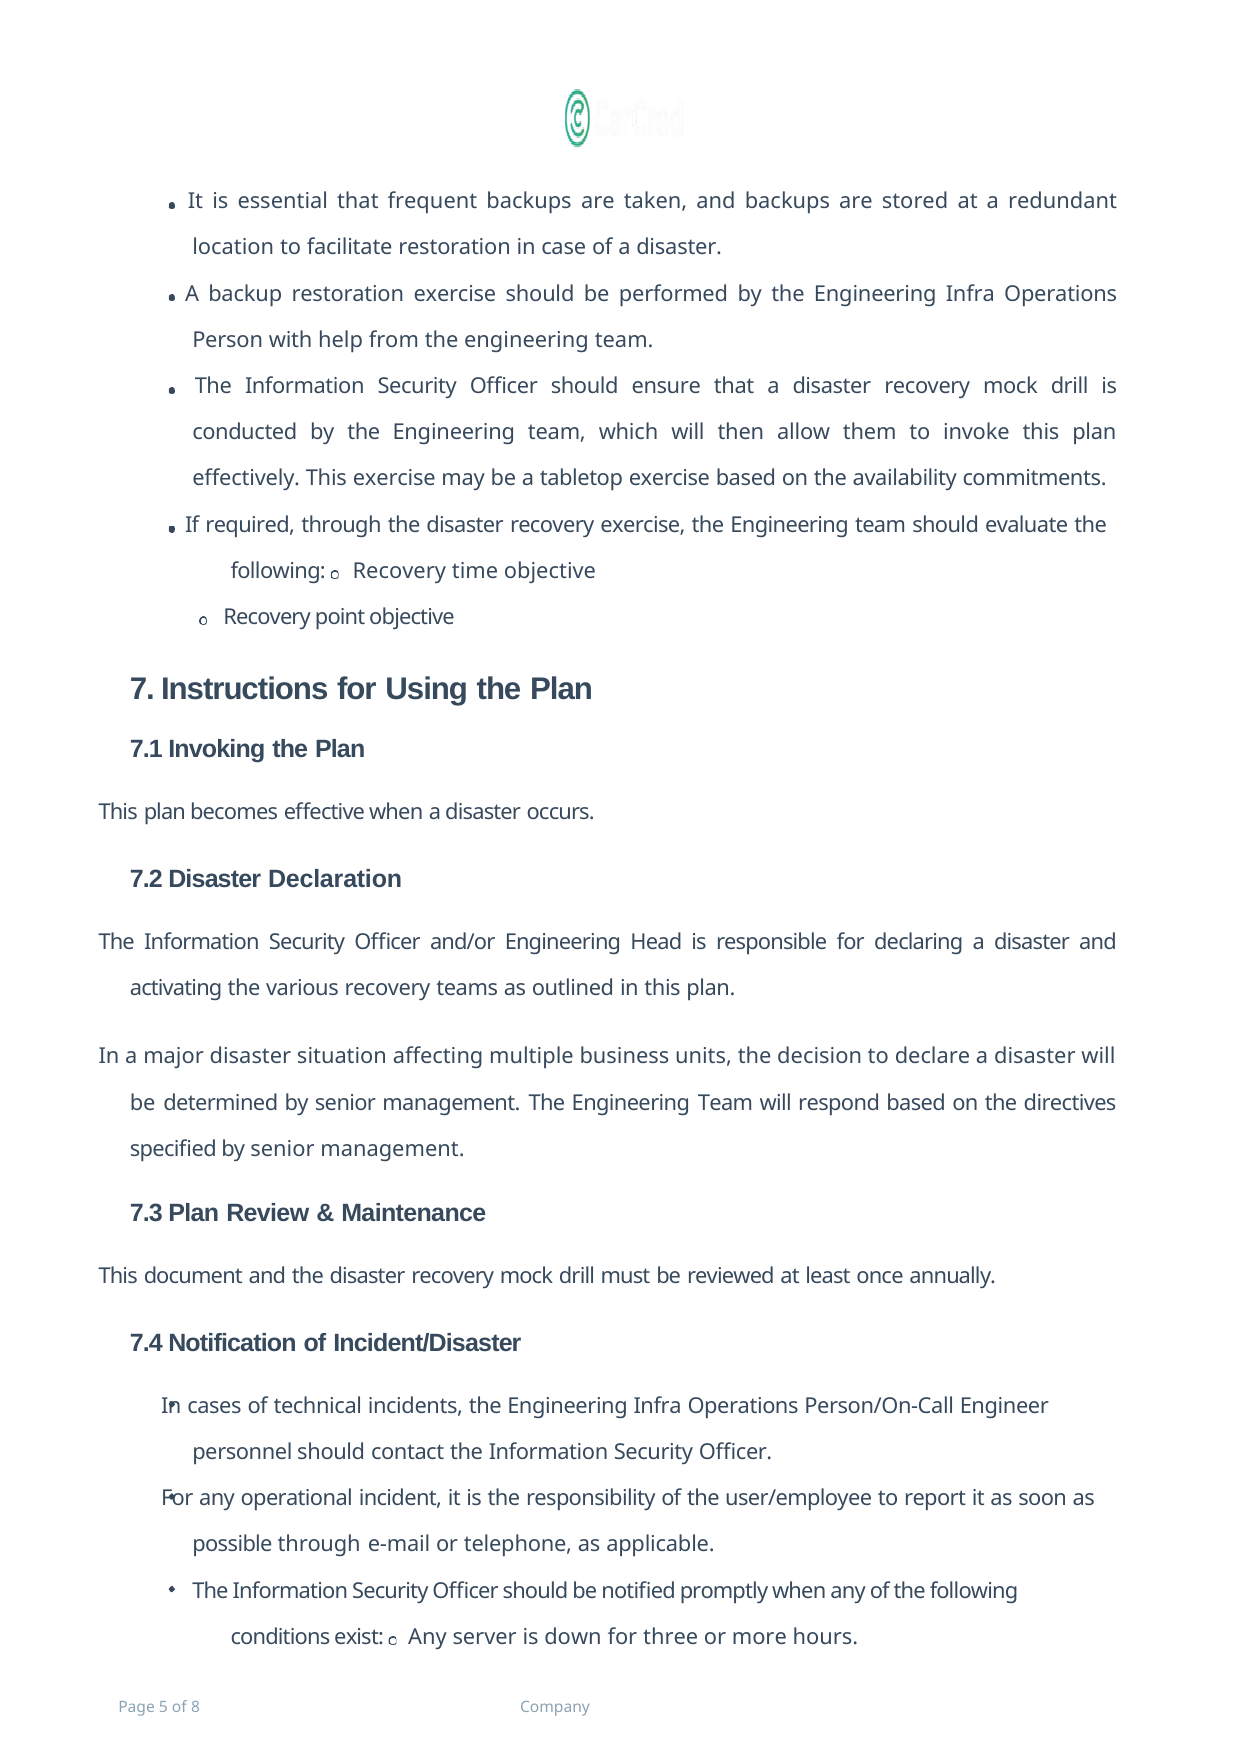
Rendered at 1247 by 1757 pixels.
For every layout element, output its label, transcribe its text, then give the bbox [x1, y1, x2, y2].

subtitle Instructions for Using the Plan [129, 670, 1129, 706]
text If required, through the disaster recovery exercise, the Engineering team should evaluate the following: Recovery time objective [169, 509, 1107, 585]
subtitle Plan Review & Maintenance [129, 1198, 1129, 1227]
picture [168, 526, 175, 533]
picture [388, 1636, 397, 1645]
picture [168, 294, 175, 301]
picture [199, 616, 207, 625]
text It is essential that frequent backups are taken, and backups are stored at a redundant location to facilitate restoration in case of a disaster. [169, 185, 1117, 261]
picture [564, 89, 683, 149]
text For any operational incident, it is the responsibility of the user/employee to report it as soon as possible through e-mail or telephone, as applicable. [161, 1482, 1118, 1558]
text The Information Security Officer and/or Engineering Head is responsible for declaring a disaster and activating the various recovery teams as outlined in this plan. [98, 926, 1117, 1002]
text A backup restoration exercise should be performed by the Engineering Infra Operations Person with help from the engineering team. [169, 278, 1117, 353]
text In a major disaster situation affecting multiple business units, the decision to declare a disaster will be determined by senior management. The Engineering Team will respond based on the directives specified by senior management. [98, 1040, 1117, 1162]
subtitle Notification of Incident/Disaster [129, 1327, 1129, 1356]
text The Information Security Officer should ensure that a disaster recovery mock drill is conducted by the Engineering team, which will then allow them to invoke this plan effectively. This exercise may be a tabletop exercise based on the availability commitments. [169, 370, 1117, 492]
text Recovery point objective [199, 601, 1129, 631]
text This document and the disaster recovery mock drill must be reviewed at least once annually. [98, 1260, 1129, 1290]
subtitle Disaster Declaration [129, 864, 1129, 892]
picture [330, 570, 339, 579]
text The Information Security Officer should be notified promptly when any of the following conditions exist: Any server is down for three or more hours. [192, 1575, 1102, 1651]
text This plan becomes effective when a disaster occurs. [98, 796, 1129, 826]
text In cases of technical incidents, the Engineering Infra Operations Person/On-Call Engineer personnel should contact the Information Security Officer. [161, 1390, 1129, 1466]
subtitle Invoking the Plan [129, 734, 1129, 763]
picture [168, 387, 175, 394]
picture [168, 202, 175, 209]
